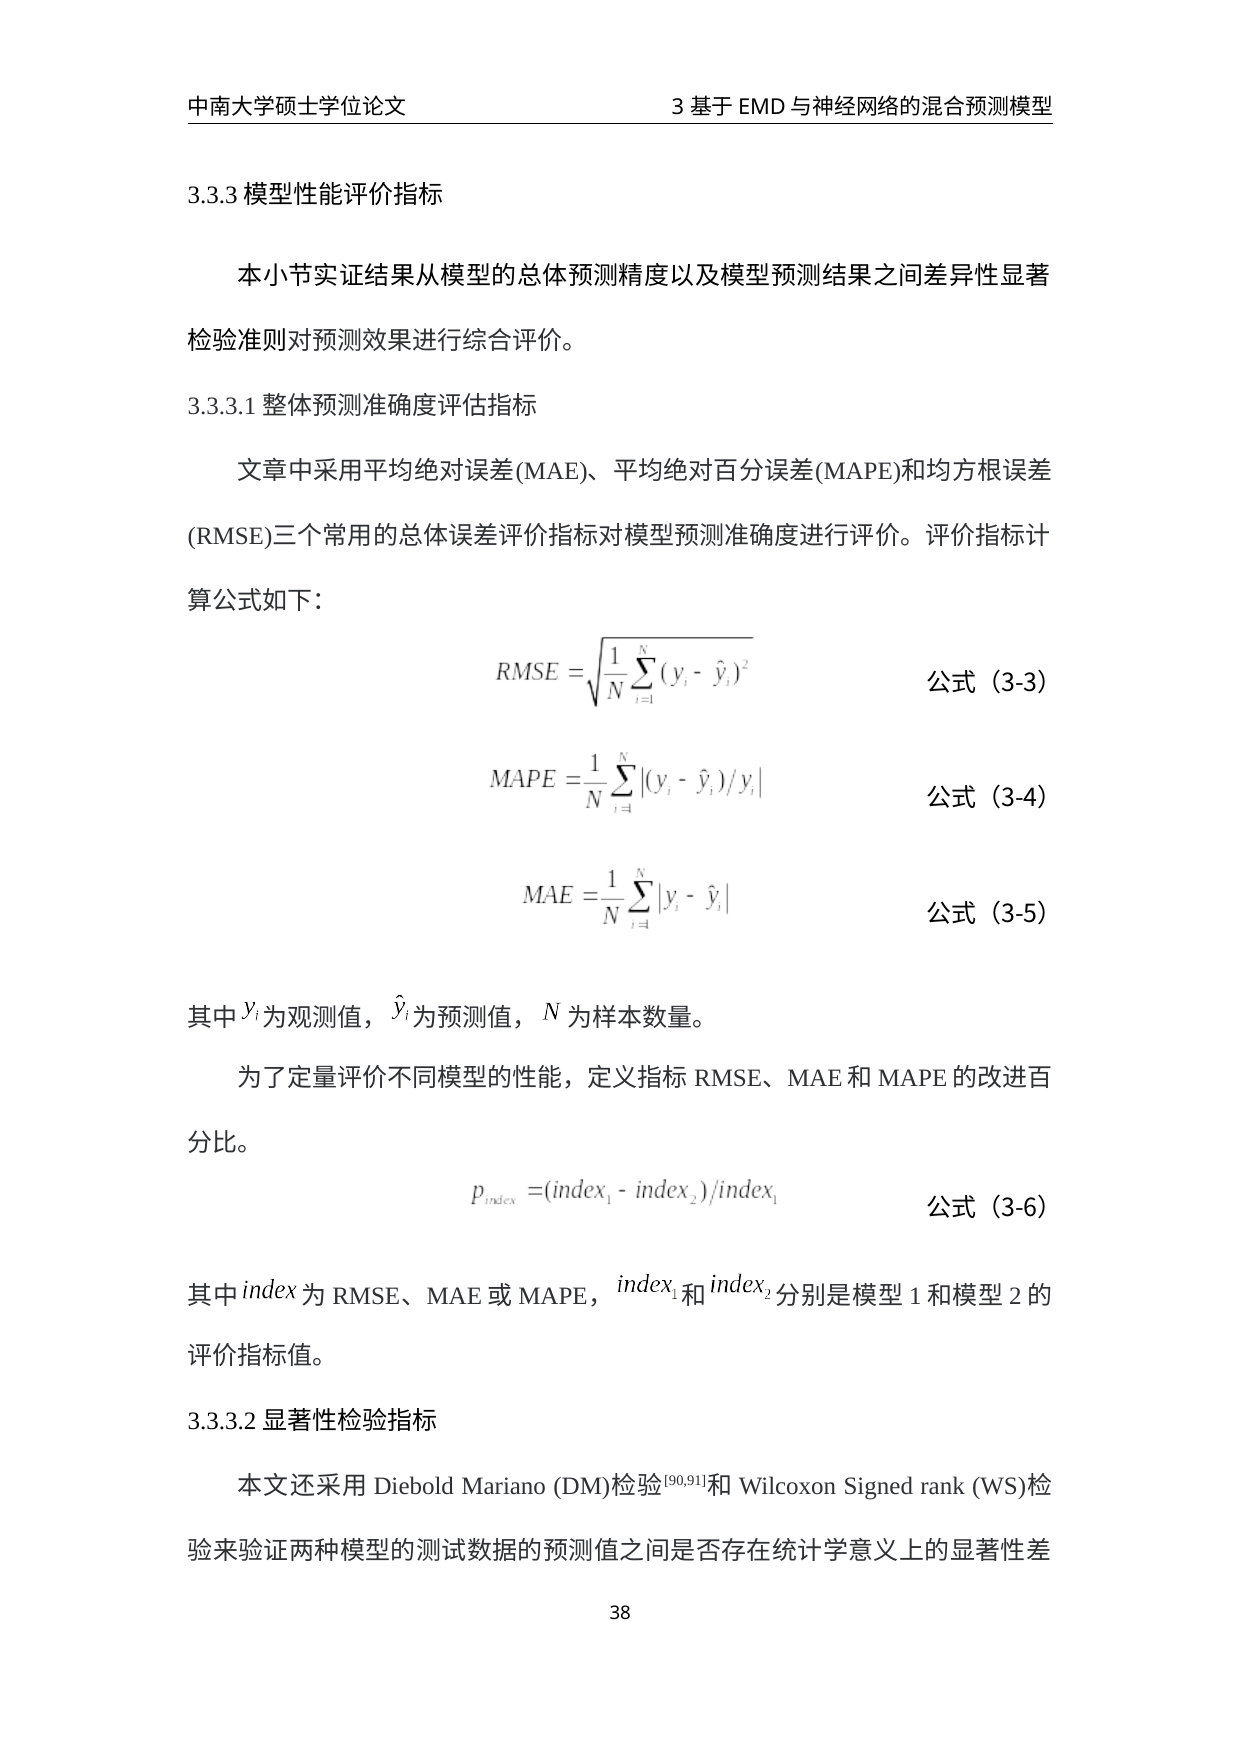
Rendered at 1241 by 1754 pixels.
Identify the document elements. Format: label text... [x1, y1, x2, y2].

text 公式（3-6） [187, 1173, 1053, 1238]
text 其中为观测值，为预测值，为样本数量。 [187, 978, 1053, 1043]
text 为了定量评价不同模型的性能，定义指标RMSE、MAE和MAPE的改进百分比。 [187, 1043, 1053, 1173]
text 本小节实证结果从模型的总体预测精度以及模型预测结果之间差异性显著检验准则对预测效果进行综合评价。 [187, 241, 1053, 371]
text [187, 1451, 1053, 1581]
text 公式（3-3） [187, 631, 1053, 729]
text 3.3.3.1 整体预测准确度评估指标 [187, 371, 1053, 436]
text 3.3.3 模型性能评价指标 [187, 160, 1053, 225]
text 文章中采用平均绝对误差(MAE)、平均绝对百分误差(MAPE)和均方根误差(RMSE)三个常用的总体误差评价指标对模型预测准确度进行评价。评价指标计算公式如下： [187, 436, 1053, 631]
text 3.3.3.2 显著性检验指标 [187, 1386, 1053, 1451]
text 公式（3-4） [187, 747, 1053, 844]
text 公式（3-5） [187, 863, 1053, 960]
text 其中为RMSE、MAE或MAPE，和分别是模型1和模型2的评价指标值。 [187, 1256, 1053, 1386]
